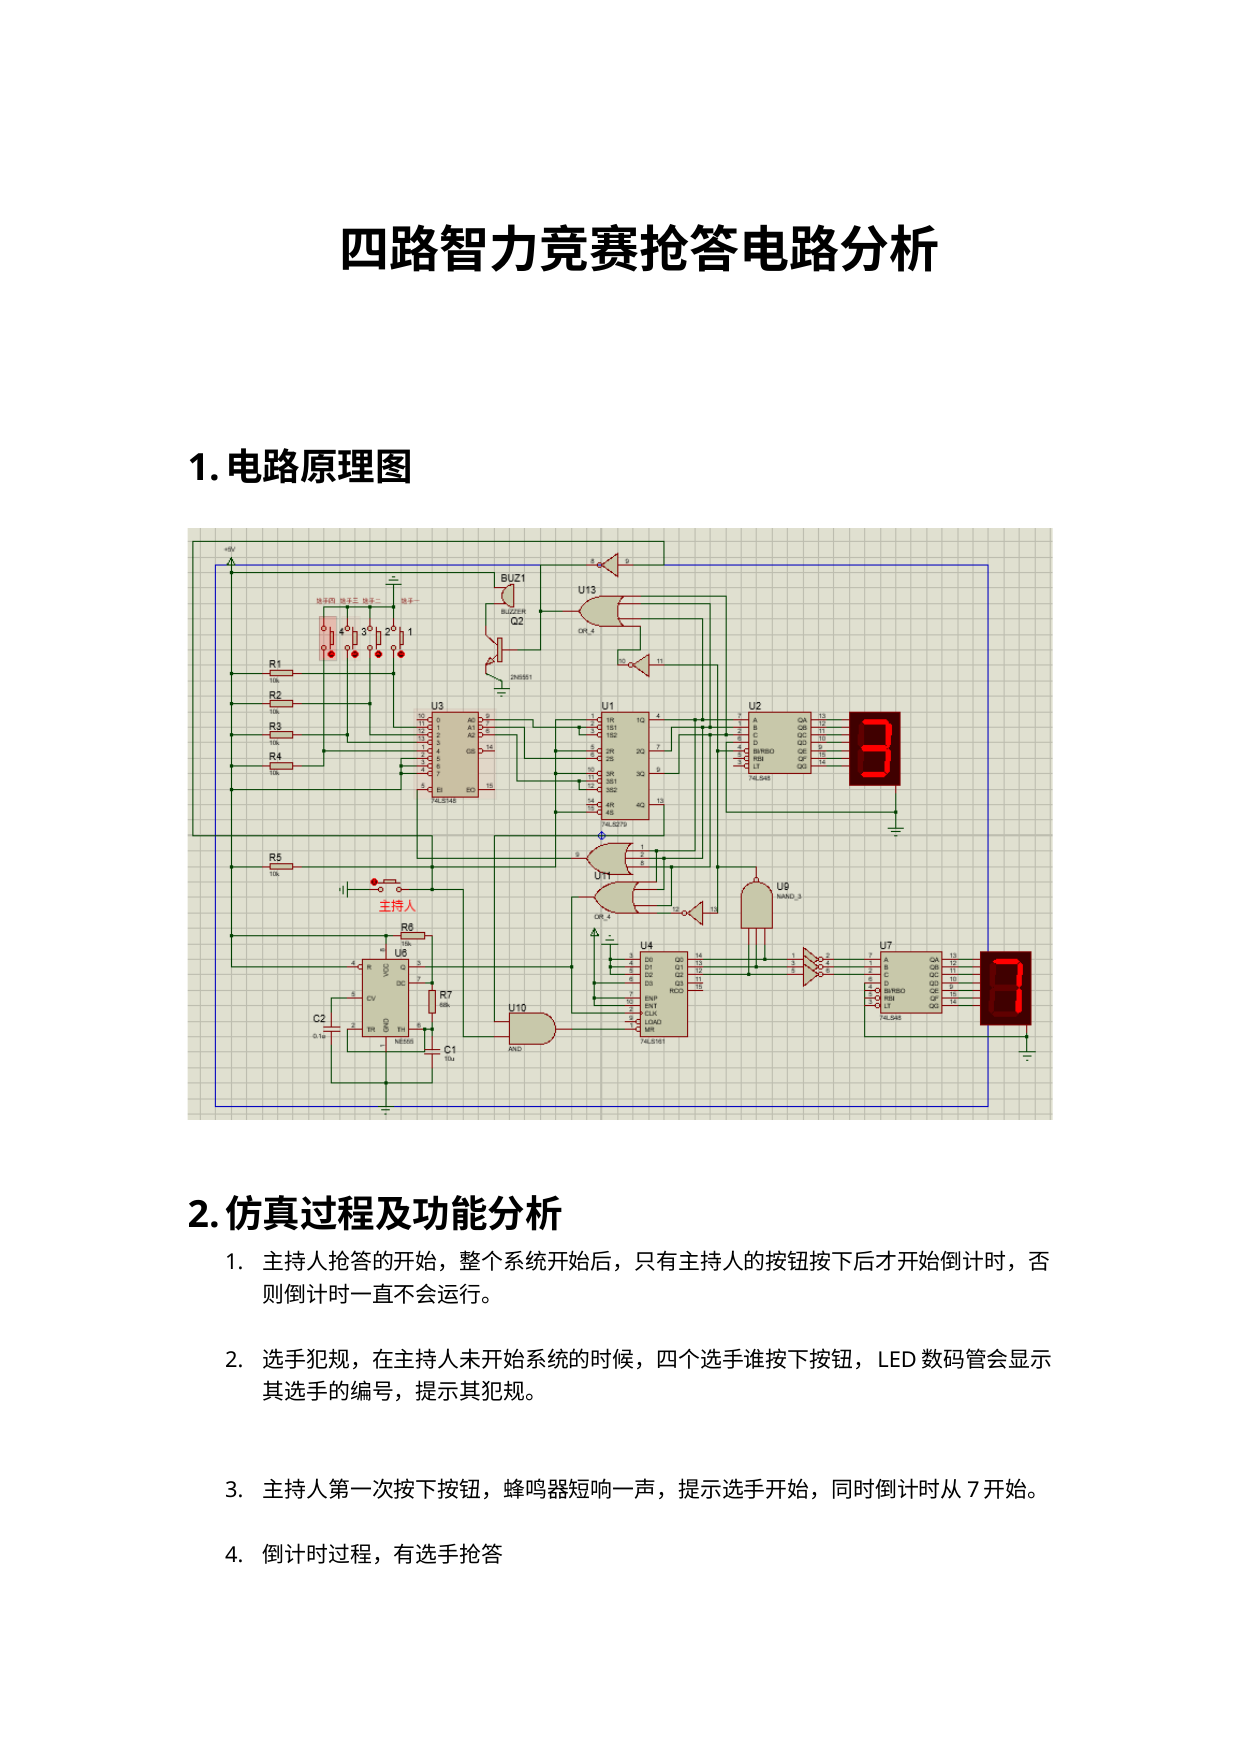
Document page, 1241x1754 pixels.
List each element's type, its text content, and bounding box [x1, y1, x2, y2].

list 仿真过程及功能分析 [187, 1179, 1053, 1244]
picture [187, 528, 1053, 1120]
subtitle 四路智力竞赛抢答电路分析 [187, 197, 1053, 295]
list 倒计时过程，有选手抢答 [225, 1536, 1053, 1569]
list 电路原理图 [187, 431, 1053, 496]
list 选手犯规，在主持人未开始系统的时候，四个选手谁按下按钮，LED数码管会显示其选手的编号，提示其犯规。 [225, 1341, 1053, 1406]
list 主持人第一次按下按钮，蜂鸣器短响一声，提示选手开始，同时倒计时从7开始。 [225, 1471, 1053, 1504]
list 主持人抢答的开始，整个系统开始后，只有主持人的按钮按下后才开始倒计时，否则倒计时一直不会运行。 [225, 1244, 1053, 1309]
